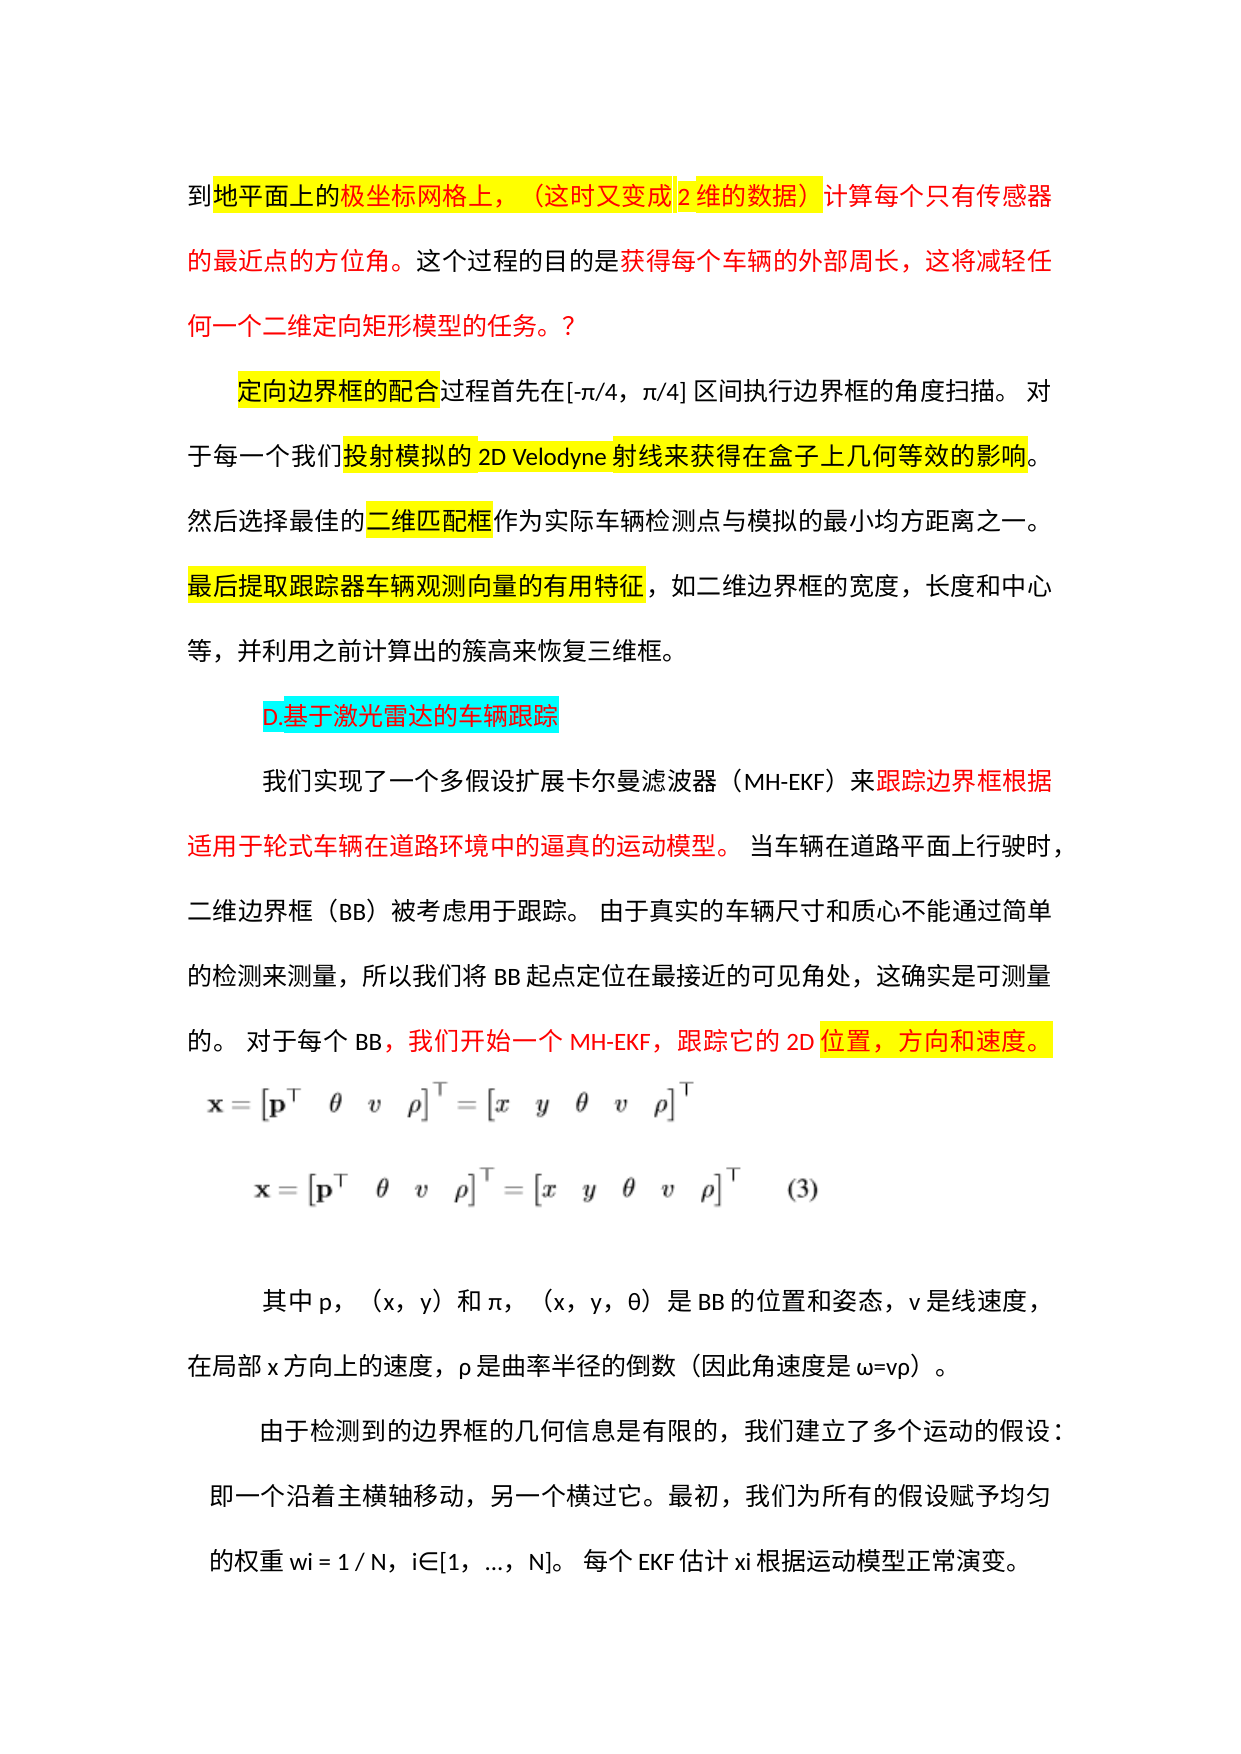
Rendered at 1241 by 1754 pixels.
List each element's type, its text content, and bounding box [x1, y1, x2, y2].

picture [187, 1137, 847, 1236]
text 我们实现了一个多假设扩展卡尔曼滤波器（MH-EKF）来跟踪边界框根据适用于轮式车辆在道路环境中的逼真的运动模型。 当车辆在道路平面上行驶时，二维边界框（BB）被考虑用于跟踪。 由于真实的车辆尺寸和质心不能通过简单的检测来测量，所以我们将BB起点定位在最接近的可见角处，这确实是可测量的。 对于每个BB，我们开始一个MH-EKF，跟踪它的2D位置，方向和速度。 [187, 747, 1053, 1267]
text D.基于激光雷达的车辆跟踪 [187, 682, 1053, 747]
text 其中p，（x，y）和π，（x，y，θ）是BB的位置和姿态，v是线速度， 在局部x方向上的速度，ρ是曲率半径的倒数（因此角速度是ω=vρ）。 [187, 1267, 1053, 1397]
text 定向边界框的配合过程首先在[-π/4，π/4] 区间执行边界框的角度扫描。 对于每一个我们投射模拟的2D Velodyne射线来获得在盒子上几何等效的影响。 然后选择最佳的二维匹配框作为实际车辆检测点与模拟的最小均方距离之一。 最后提取跟踪器车辆观测向量的有用特征，如二维边界框的宽度，长度和中心等，并利用之前计算出的簇高来恢复三维框。 [187, 357, 1053, 682]
text 由于检测到的边界框的几何信息是有限的，我们建立了多个运动的假设：即一个沿着主横轴移动，另一个横过它。最初，我们为所有的假设赋予均匀的权重wi = 1 / N，i∈[1，...，N]。 每个EKF估计xi根据运动模型正常演变。 [209, 1397, 1053, 1592]
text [187, 162, 1053, 357]
picture [187, 1072, 711, 1132]
